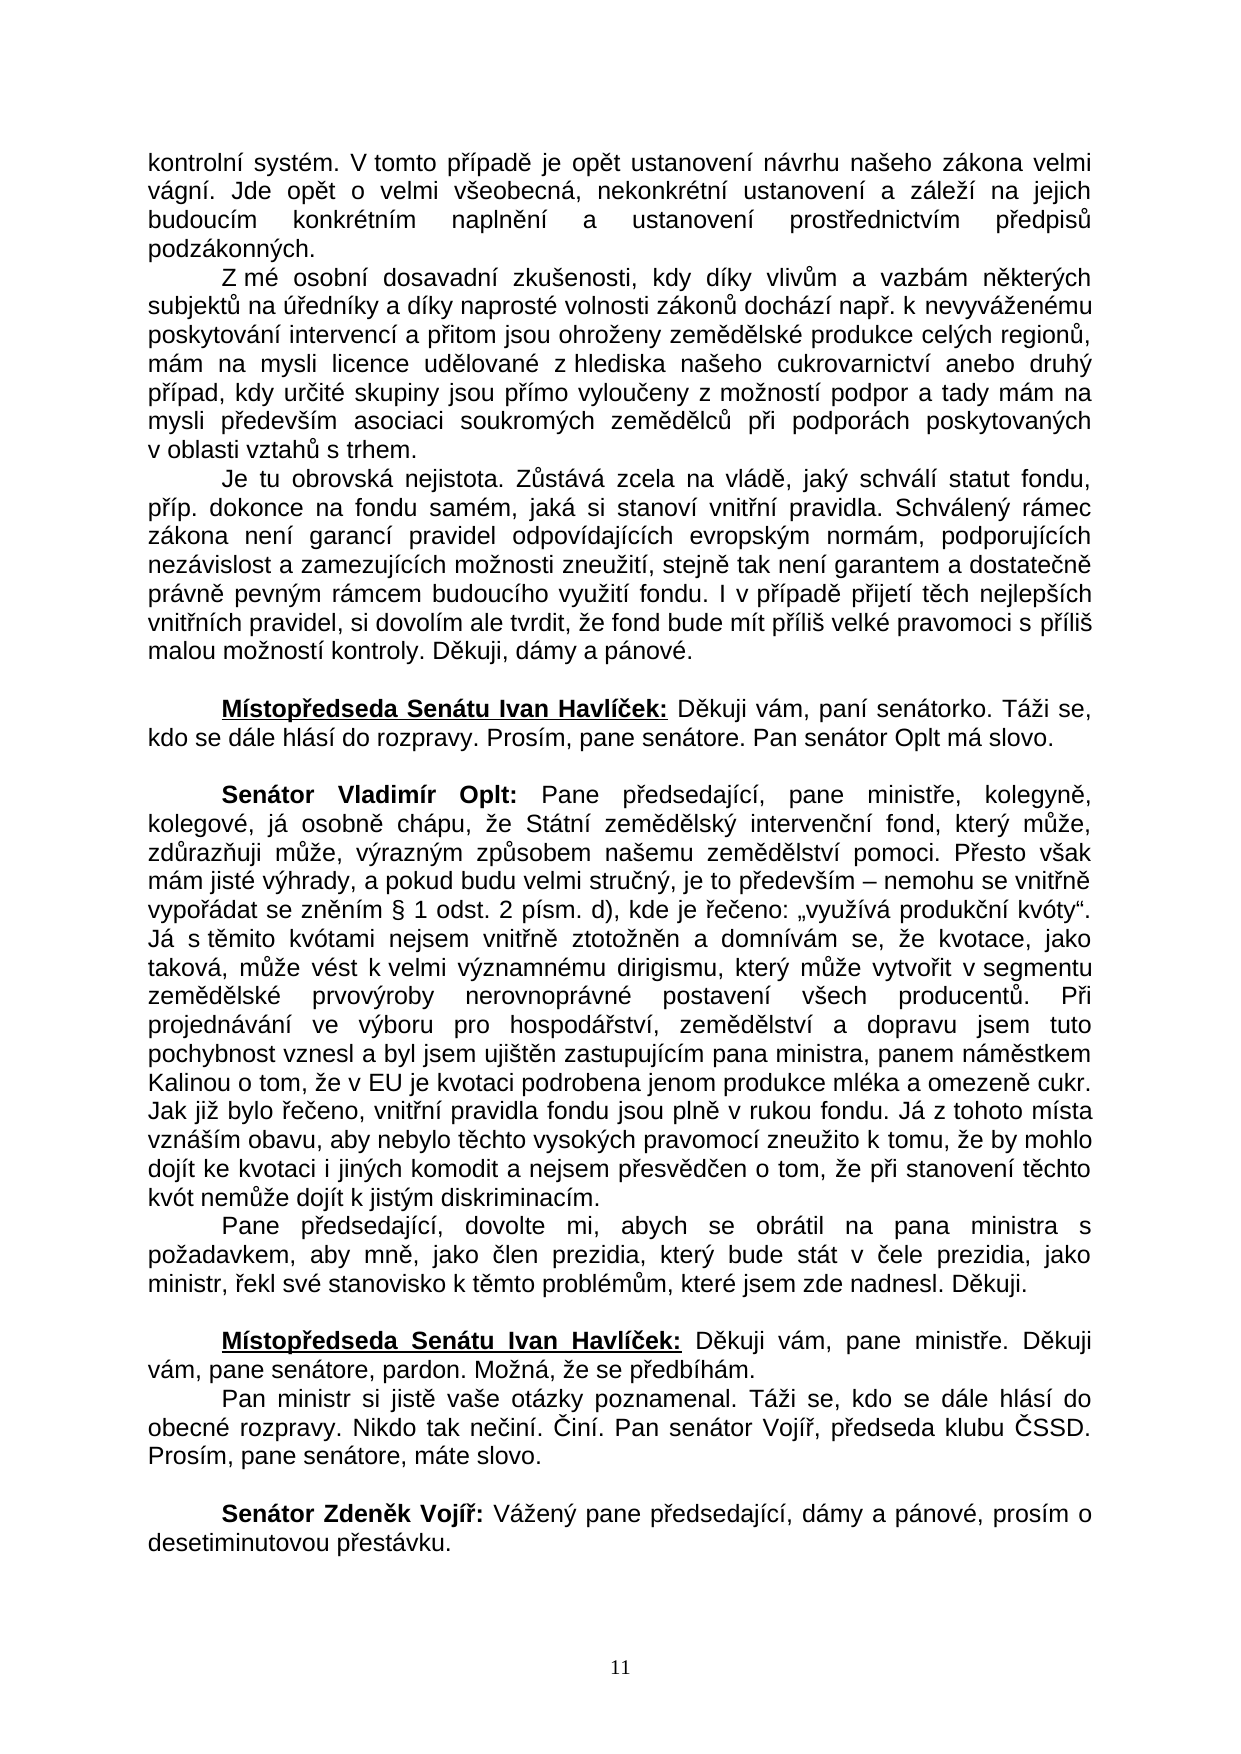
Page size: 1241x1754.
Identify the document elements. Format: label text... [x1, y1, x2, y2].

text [148, 148, 1093, 263]
text Pane předsedající, dovolte mi, abych se obrátil na pana ministra s požadavkem, aby mně, jako člen prezidia, který bude stát v čele prezidia, jako ministr, řekl své stanovisko k těmto problémům, které jsem zde nadnesl. Děkuji. [148, 1211, 1093, 1298]
text Senátor Vladimír Oplt: Pane předsedající, pane ministře, kolegyně, kolegové, já osobně chápu, že Státní zemědělský intervenční fond, který může, zdůrazňuji může, výrazným způsobem našemu zemědělství pomoci. Přesto však mám jisté výhrady, a pokud budu velmi stručný, je to především – nemohu se vnitřně vypořádat se zněním § 1 odst. 2 písm. d), kde je řečeno: „využívá produkční kvóty“. Já s těmito kvótami nejsem vnitřně ztotožněn a domnívám se, že kvotace, jako taková, může vést k velmi významnému dirigismu, který může vytvořit v segmentu zemědělské prvovýroby nerovnoprávné postavení všech producentů. Při projednávání ve výboru pro hospodářství, zemědělství a dopravu jsem tuto pochybnost vznesl a byl jsem ujištěn zastupujícím pana ministra, panem náměstkem Kalinou o tom, že v EU je kvotaci podrobena jenom produkce mléka a omezeně cukr. Jak již bylo řečeno, vnitřní pravidla fondu jsou plně v rukou fondu. Já z tohoto místa vznáším obavu, aby nebylo těchto vysokých pravomocí zneužito k tomu, že by mohlo dojít ke kvotaci i jiných komodit a nejsem přesvědčen o tom, že při stanovení těchto kvót nemůže dojít k jistým diskriminacím. [148, 780, 1093, 1211]
text Je tu obrovská nejistota. Zůstává zcela na vládě, jaký schválí statut fondu, příp. dokonce na fondu samém, jaká si stanoví vnitřní pravidla. Schválený rámec zákona není garancí pravidel odpovídajících evropským normám, podporujících nezávislost a zamezujících možnosti zneužití, stejně tak není garantem a dostatečně právně pevným rámcem budoucího využití fondu. I v případě přijetí těch nejlepších vnitřních pravidel, si dovolím ale tvrdit, že fond bude mít příliš velké pravomoci s příliš malou možností kontroly. Děkuji, dámy a pánové. [148, 464, 1093, 665]
text Místopředseda Senátu Ivan Havlíček: Děkuji vám, paní senátorko. Táži se, kdo se dále hlásí do rozpravy. Prosím, pane senátore. Pan senátor Oplt má slovo. [148, 694, 1093, 751]
text Pan ministr si jistě vaše otázky poznamenal. Táži se, kdo se dále hlásí do obecné rozpravy. Nikdo tak nečiní. Činí. Pan senátor Vojíř, předseda klubu ČSSD. Prosím, pane senátore, máte slovo. [148, 1384, 1093, 1470]
text Místopředseda Senátu Ivan Havlíček: Děkuji vám, pane ministře. Děkuji vám, pane senátore, pardon. Možná, že se předbíhám. [148, 1326, 1093, 1384]
text Senátor Zdeněk Vojíř: Vážený pane předsedající, dámy a pánové, prosím o desetiminutovou přestávku. [148, 1499, 1093, 1556]
text Z mé osobní dosavadní zkušenosti, kdy díky vlivům a vazbám některých subjektů na úředníky a díky naprosté volnosti zákonů dochází např. k nevyváženému poskytování intervencí a přitom jsou ohroženy zemědělské produkce celých regionů, mám na mysli licence udělované z hlediska našeho cukrovarnictví anebo druhý případ, kdy určité skupiny jsou přímo vyloučeny z možností podpor a tady mám na mysli především asociaci soukromých zemědělců při podporách poskytovaných v oblasti vztahů s trhem. [148, 263, 1093, 464]
